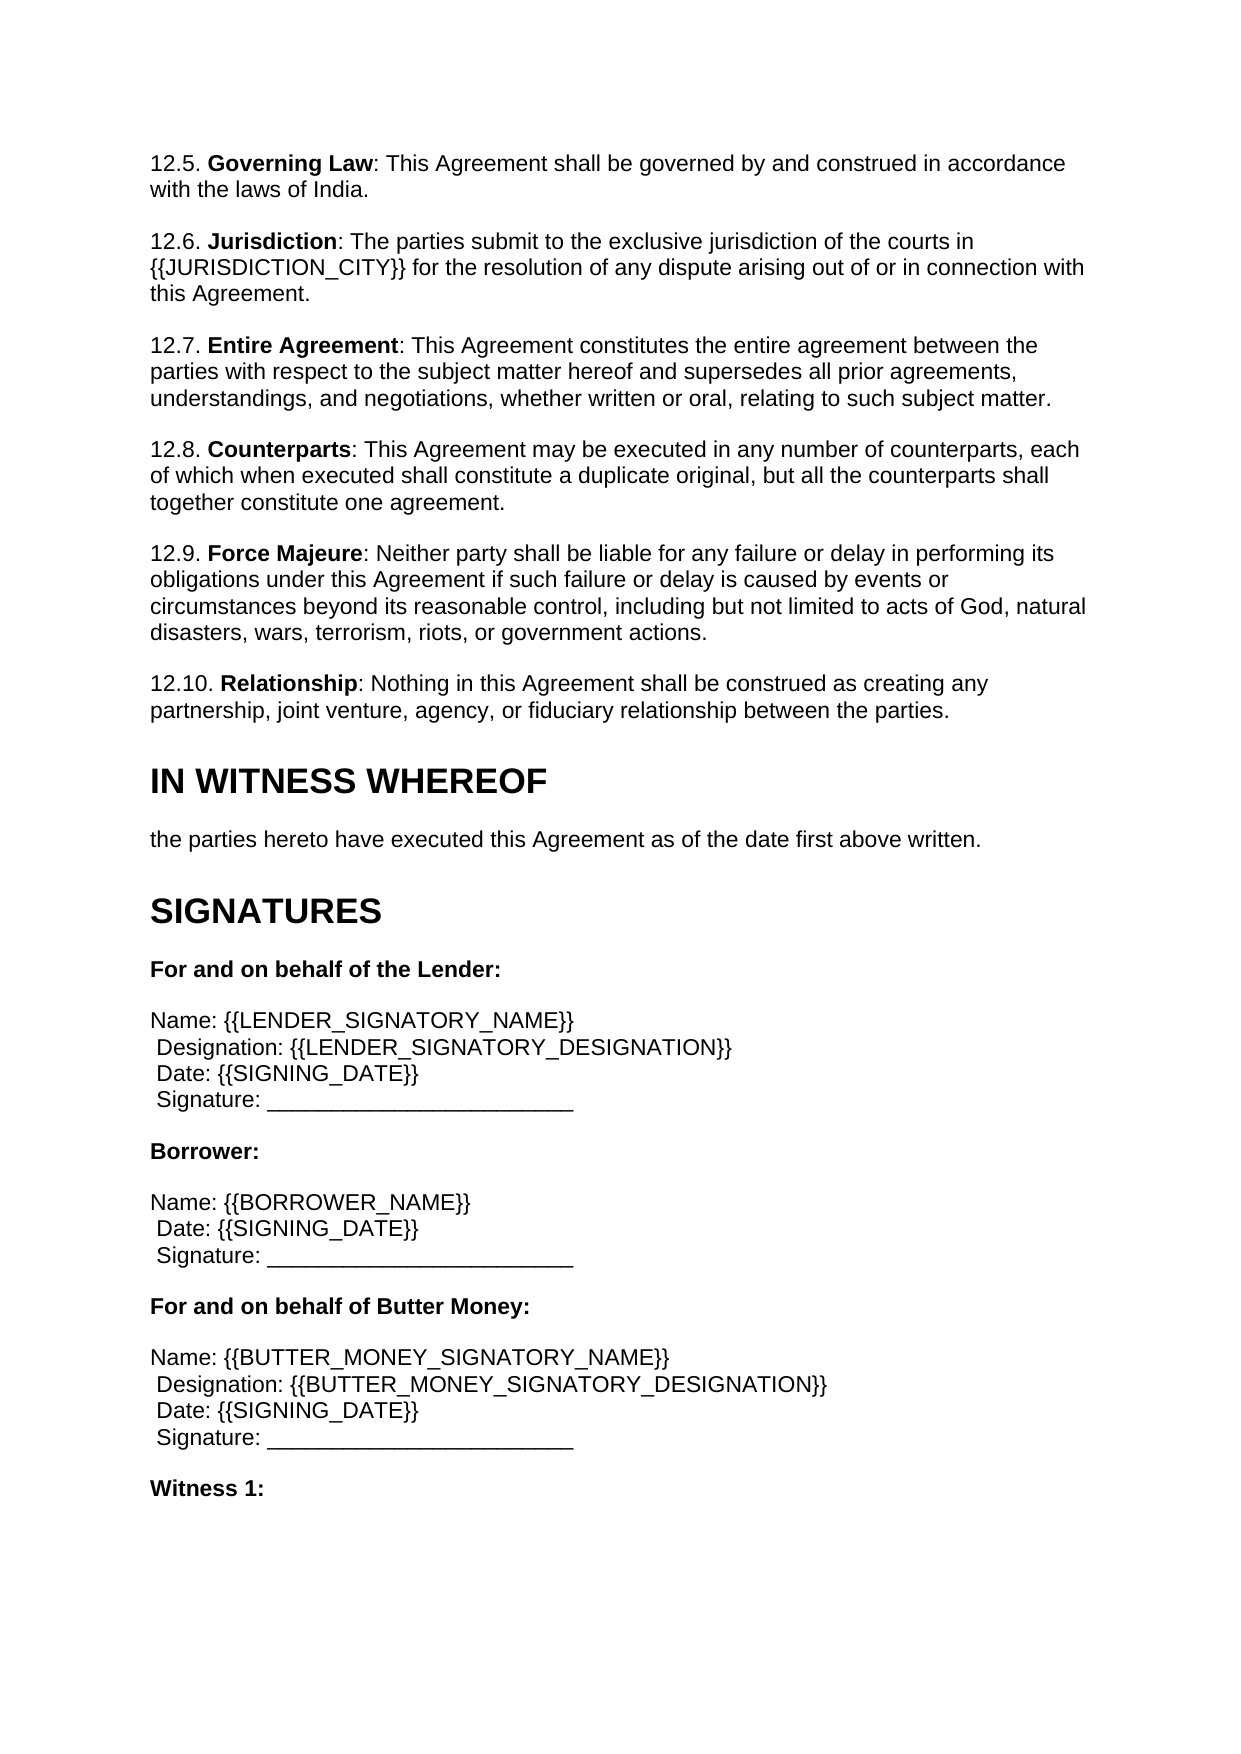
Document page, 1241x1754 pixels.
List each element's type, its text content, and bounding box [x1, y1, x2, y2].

text the parties hereto have executed this Agreement as of the date first above written. [150, 826, 1090, 853]
text For and on behalf of Butter Money: [150, 1293, 1090, 1319]
text Name: {{LENDER_SIGNATORY_NAME}} Designation: {{LENDER_SIGNATORY_DESIGNATION}} Date: {{SIGNING_DATE}} Signature: ________________________ [150, 1007, 1090, 1113]
text Name: {{BORROWER_NAME}} Date: {{SIGNING_DATE}} Signature: ________________________ [150, 1189, 1090, 1268]
text Witness 1: [150, 1475, 1090, 1501]
text 12.9. Force Majeure: Neither party shall be liable for any failure or delay in performing its obligations under this Agreement if such failure or delay is caused by events or circumstances beyond its reasonable control, including but not limited to acts of God, natural disasters, wars, terrorism, riots, or government actions. [150, 540, 1090, 645]
text Name: {{BUTTER_MONEY_SIGNATORY_NAME}} Designation: {{BUTTER_MONEY_SIGNATORY_DESIGNATION}} Date: {{SIGNING_DATE}} Signature: ________________________ [150, 1344, 1090, 1450]
text 12.5. Governing Law: This Agreement shall be governed by and construed in accordance with the laws of India. [150, 150, 1090, 203]
text Borrower: [150, 1138, 1090, 1164]
text 12.10. Relationship: Nothing in this Agreement shall be construed as creating any partnership, joint venture, agency, or fiduciary relationship between the parties. [150, 670, 1090, 723]
subtitle IN WITNESS WHEREOF [150, 761, 1090, 801]
text 12.6. Jurisdiction: The parties submit to the exclusive jurisdiction of the courts in {{JURISDICTION_CITY}} for the resolution of any dispute arising out of or in connection with this Agreement. [150, 228, 1090, 307]
text 12.7. Entire Agreement: This Agreement constitutes the entire agreement between the parties with respect to the subject matter hereof and supersedes all prior agreements, understandings, and negotiations, whether written or oral, relating to such subject matter. [150, 332, 1090, 411]
text 12.8. Counterparts: This Agreement may be executed in any number of counterparts, each of which when executed shall constitute a duplicate original, but all the counterparts shall together constitute one agreement. [150, 436, 1090, 515]
text For and on behalf of the Lender: [150, 956, 1090, 982]
subtitle SIGNATURES [150, 890, 1090, 931]
